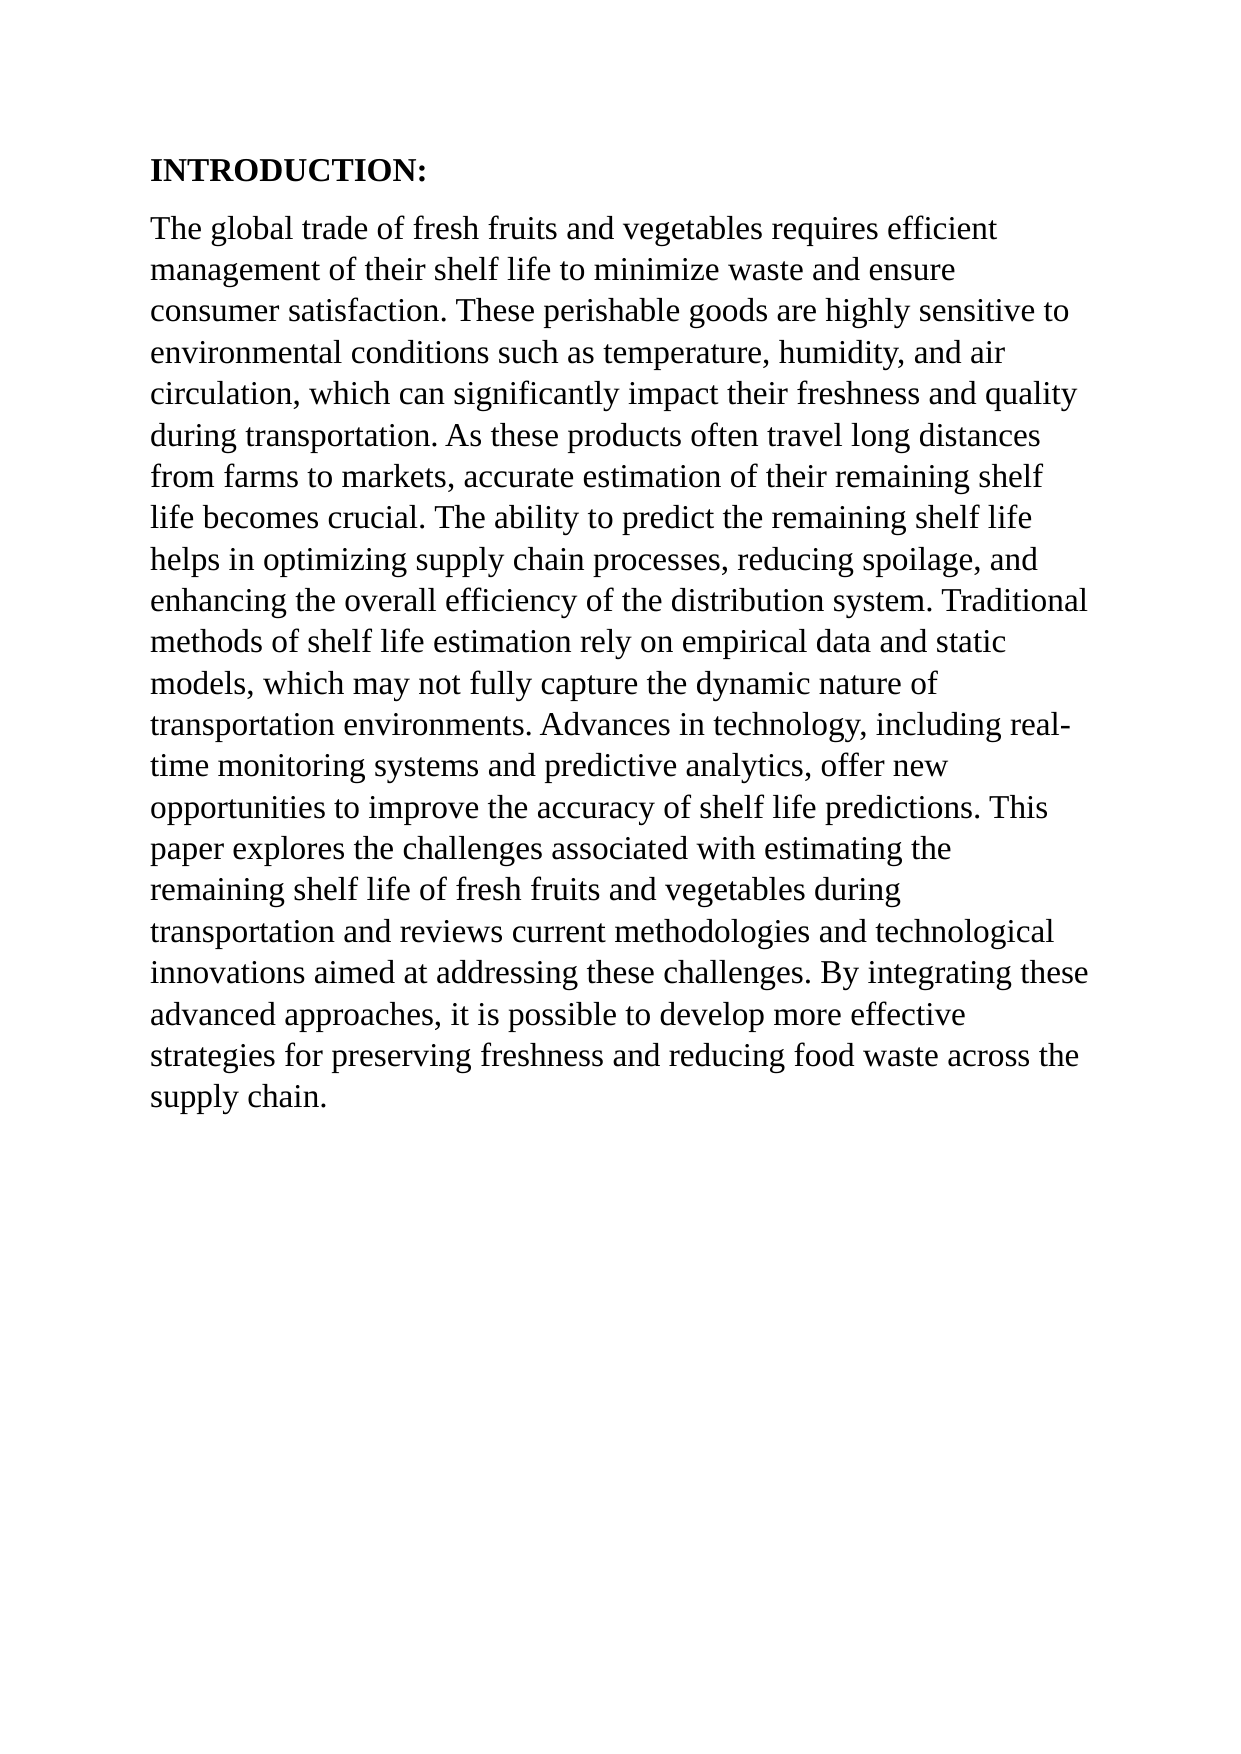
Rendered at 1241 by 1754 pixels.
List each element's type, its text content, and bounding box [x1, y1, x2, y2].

text The global trade of fresh fruits and vegetables requires efficient management of their shelf life to minimize waste and ensure consumer satisfaction. These perishable goods are highly sensitive to environmental conditions such as temperature, humidity, and air circulation, which can significantly impact their freshness and quality during transportation. As these products often travel long distances from farms to markets, accurate estimation of their remaining shelf life becomes crucial. The ability to predict the remaining shelf life helps in optimizing supply chain processes, reducing spoilage, and enhancing the overall efficiency of the distribution system. Traditional methods of shelf life estimation rely on empirical data and static models, which may not fully capture the dynamic nature of transportation environments. Advances in technology, including real-time monitoring systems and predictive analytics, offer new opportunities to improve the accuracy of shelf life predictions. This paper explores the challenges associated with estimating the remaining shelf life of fresh fruits and vegetables during transportation and reviews current methodologies and technological innovations aimed at addressing these challenges. By integrating these advanced approaches, it is possible to develop more effective strategies for preserving freshness and reducing food waste across the supply chain. [150, 208, 1090, 1115]
text INTRODUCTION: [150, 150, 1090, 188]
